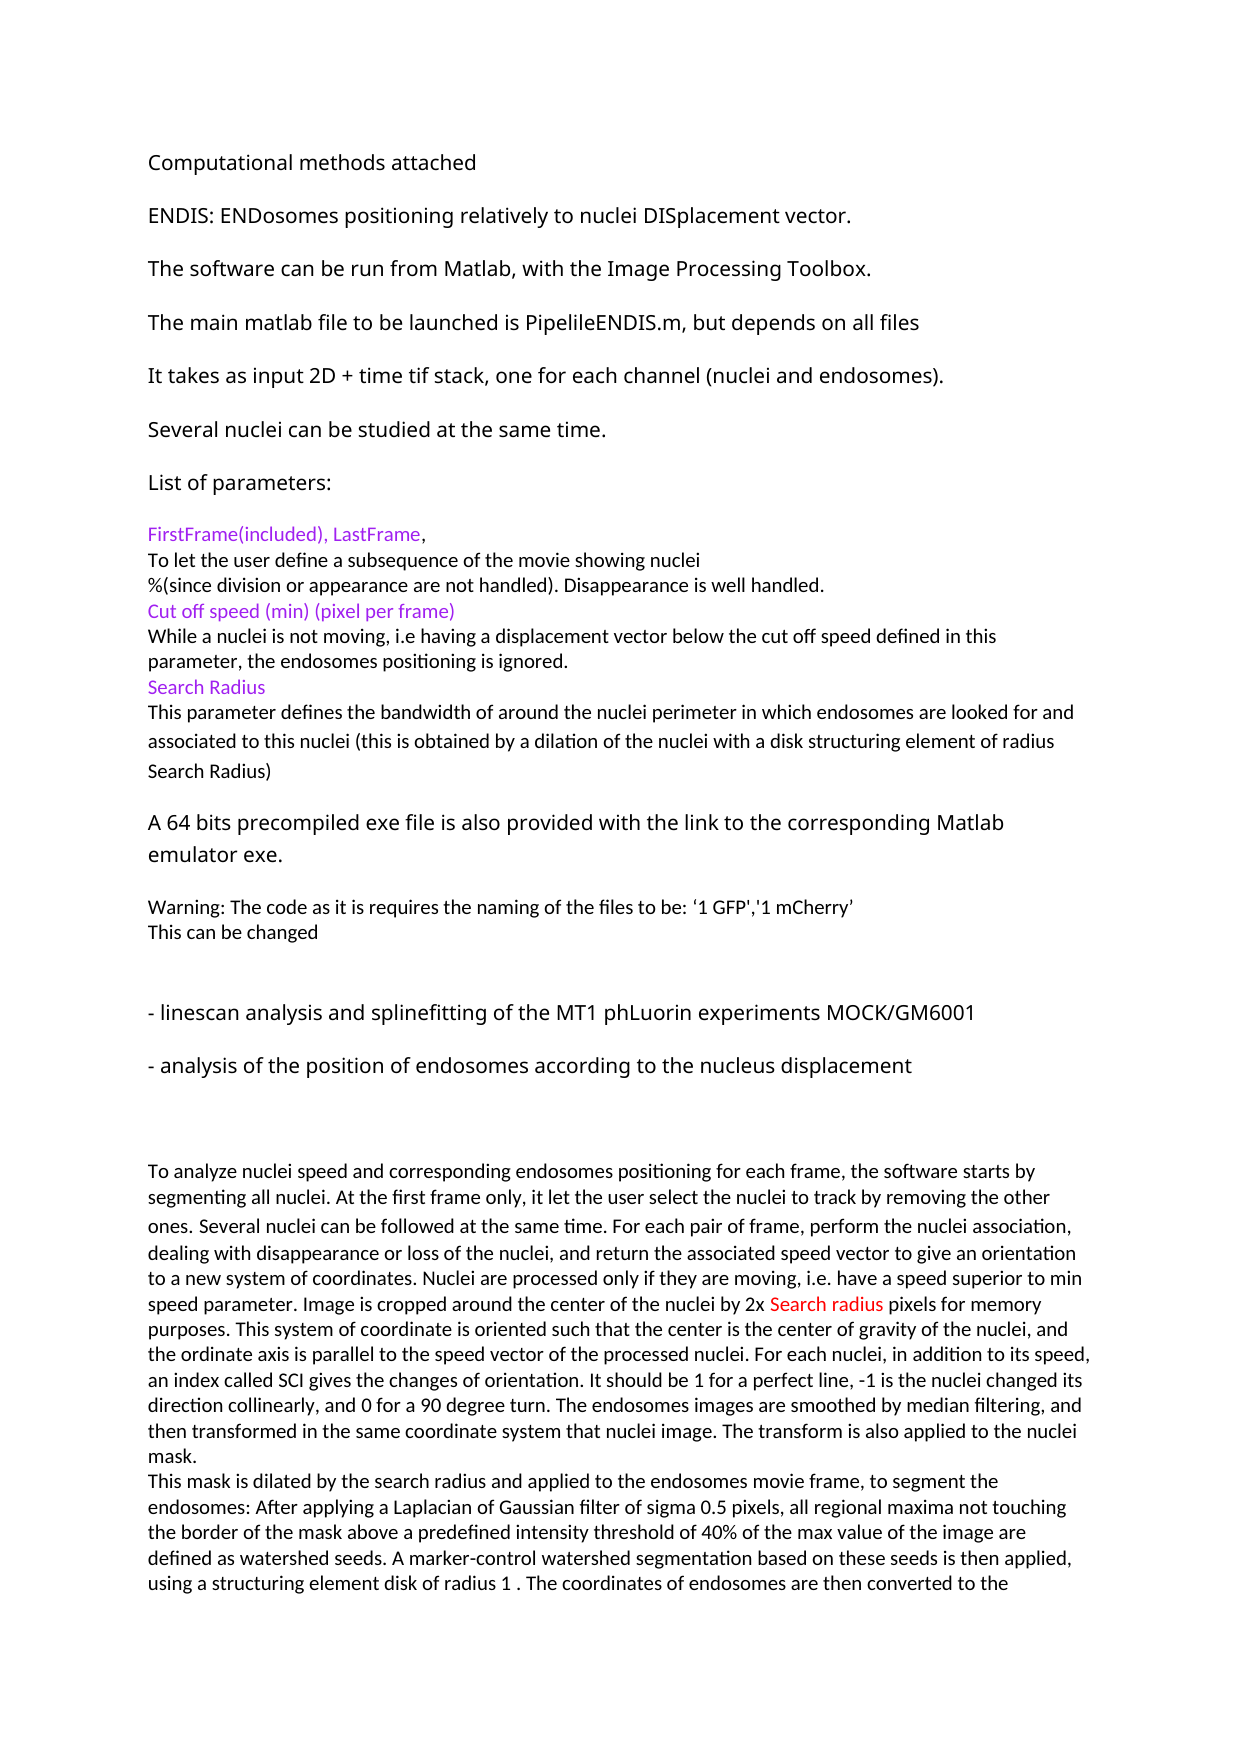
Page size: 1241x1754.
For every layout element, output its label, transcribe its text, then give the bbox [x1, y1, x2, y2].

text A 64 bits precompiled exe file is also provided with the link to the corresponding Matlab emulator exe. [148, 808, 1093, 869]
text FirstFrame(included), LastFrame, [148, 522, 1093, 547]
text Cut off speed (min) (pixel per frame) [148, 598, 1093, 623]
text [148, 1469, 1093, 1596]
text Search Radius [148, 674, 1093, 699]
text Several nuclei can be studied at the same time. [148, 415, 1093, 443]
text Computational methods attached [148, 148, 1093, 176]
text - analysis of the position of endosomes according to the nucleus displacement [148, 1052, 1093, 1080]
text The software can be run from Matlab, with the Image Processing Toolbox. [148, 254, 1093, 283]
text To let the user define a subsequence of the movie showing nuclei [148, 547, 1093, 572]
text This parameter defines the bandwidth of around the nuclei perimeter in which endosomes are looked for and associated to this nuclei (this is obtained by a dilation of the nuclei with a disk structuring element of radius Search Radius) [148, 699, 1093, 783]
text %(since division or appearance are not handled). Disappearance is well handled. [148, 572, 1093, 598]
text ENDIS: ENDosomes positioning relatively to nuclei DISplacement vector. [148, 201, 1093, 229]
text - linescan analysis and splinefitting of the MT1 phLuorin experiments MOCK/GM6001 [148, 998, 1093, 1027]
text Warning: The code as it is requires the naming of the files to be: ‘1 GFP','1 mCherry’ [148, 894, 1093, 919]
text This can be changed [148, 919, 1093, 945]
text List of parameters: [148, 468, 1093, 497]
text While a nuclei is not moving, i.e having a displacement vector below the cut off speed defined in this parameter, the endosomes positioning is ignored. [148, 623, 1093, 674]
text To analyze nuclei speed and corresponding endosomes positioning for each frame, the software starts by segmenting all nuclei. At the first frame only, it let the user select the nuclei to track by removing the other ones. Several nuclei can be followed at the same time. For each pair of frame, perform the nuclei association, dealing with disappearance or loss of the nuclei, and return the associated speed vector to give an orientation to a new system of coordinates. Nuclei are processed only if they are moving, i.e. have a speed superior to min speed parameter. Image is cropped around the center of the nuclei by 2x Search radius pixels for memory purposes. This system of coordinate is oriented such that the center is the center of gravity of the nuclei, and the ordinate axis is parallel to the speed vector of the processed nuclei. For each nuclei, in addition to its speed, an index called SCI gives the changes of orientation. It should be 1 for a perfect line, -1 is the nuclei changed its direction collinearly, and 0 for a 90 degree turn. The endosomes images are smoothed by median filtering, and then transformed in the same coordinate system that nuclei image. The transform is also applied to the nuclei mask. [148, 1158, 1093, 1469]
text It takes as input 2D + time tif stack, one for each channel (nuclei and endosomes). [148, 361, 1093, 390]
text The main matlab file to be launched is PipelileENDIS.m, but depends on all files [148, 308, 1093, 336]
